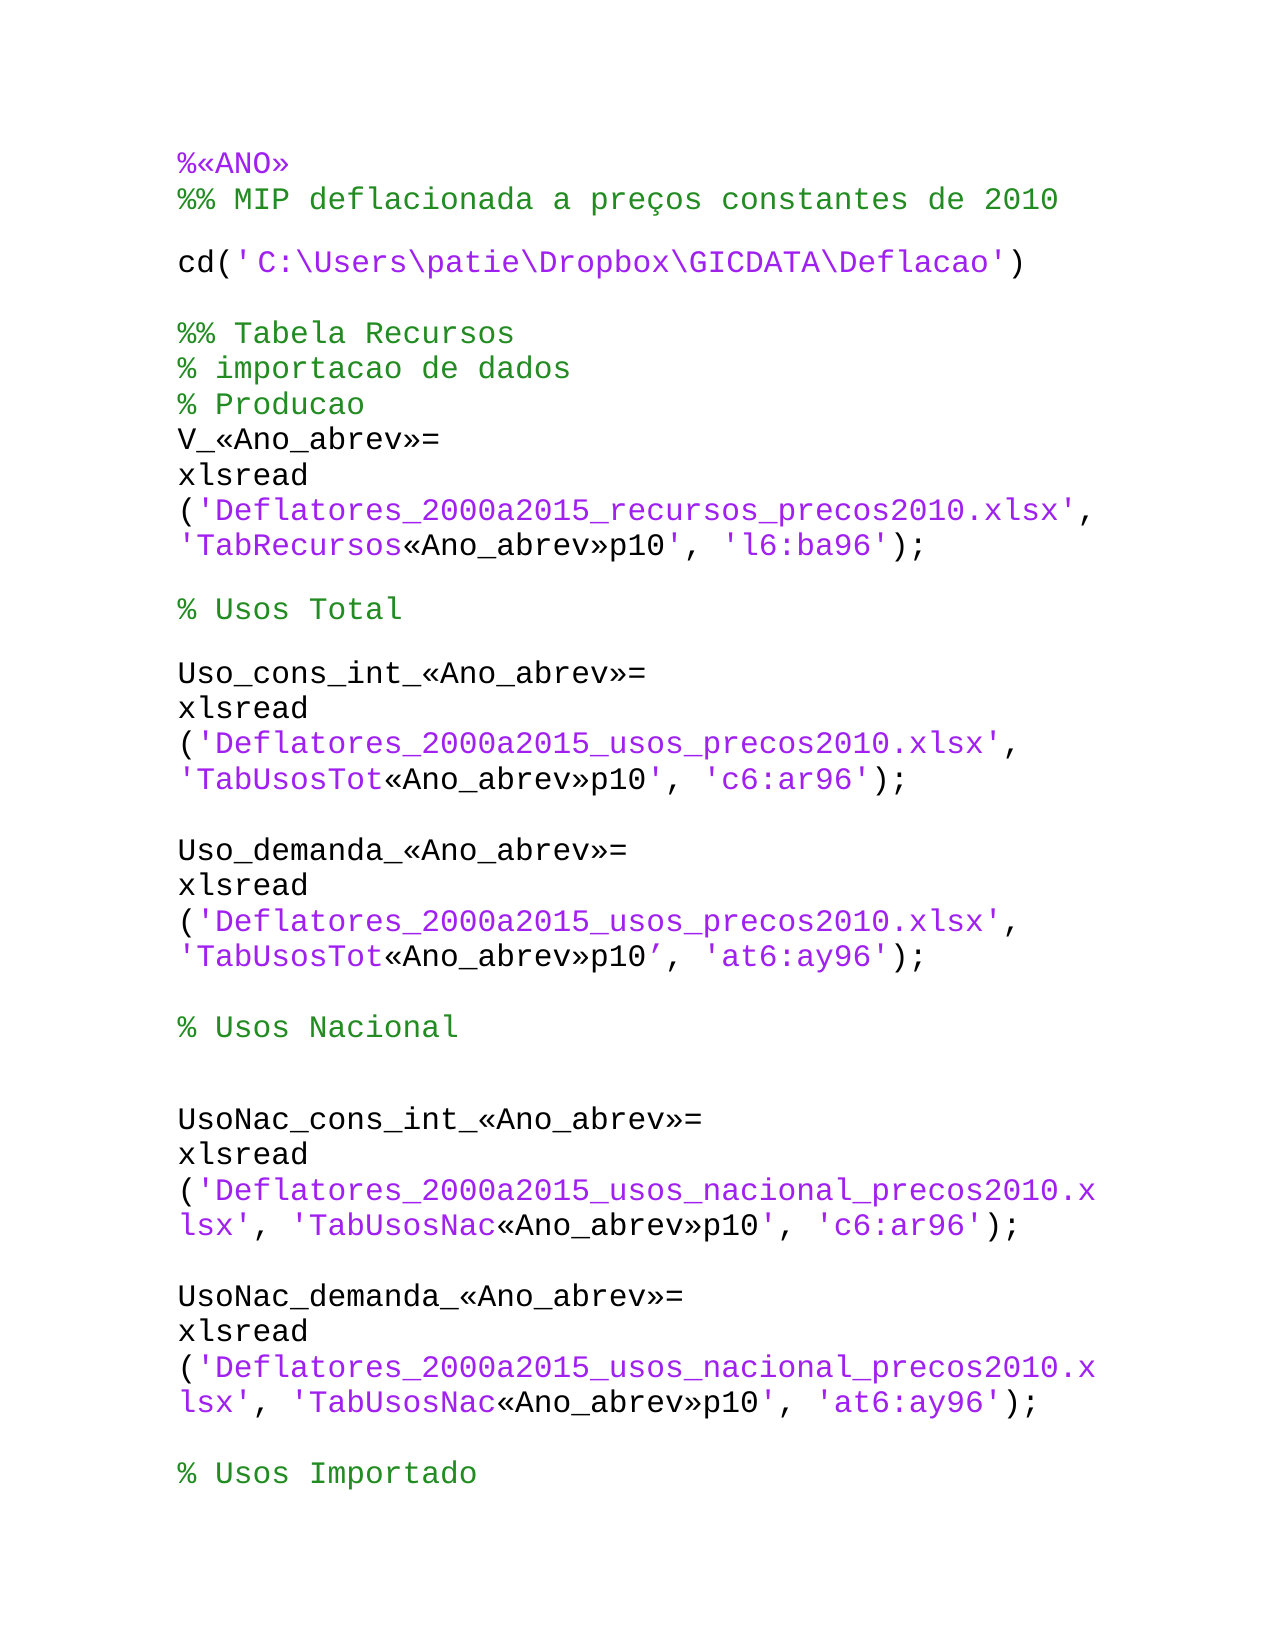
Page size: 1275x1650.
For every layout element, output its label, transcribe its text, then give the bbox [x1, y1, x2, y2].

text Uso_demanda_«Ano_abrev»= xlsread('Deflatores_2000a2015_usos_precos2010.xlsx', 'TabUsosTot«Ano_abrev»p10’, 'at6:ay96'); [177, 834, 1098, 976]
text % Usos Nacional [177, 1011, 1098, 1047]
text cd(' C:\Users\patie\Dropbox\GICDATA\Deflacao') [177, 246, 1098, 282]
text % importacao de dados [177, 353, 1098, 388]
text UsoNac_cons_int_«Ano_abrev»= xlsread('Deflatores_2000a2015_usos_nacional_precos2010.xlsx', 'TabUsosNac«Ano_abrev»p10', 'c6:ar96'); [177, 1103, 1098, 1245]
text % Usos Total [177, 593, 1098, 629]
text % Producao [177, 388, 1098, 423]
text Uso_cons_int_«Ano_abrev»= xlsread('Deflatores_2000a2015_usos_precos2010.xlsx', 'TabUsosTot«Ano_abrev»p10', 'c6:ar96'); [177, 657, 1098, 799]
text % Usos Importado [177, 1457, 1098, 1493]
text %% Tabela Recursos [177, 317, 1098, 353]
text %«ANO» [177, 148, 1098, 183]
text V_«Ano_abrev»= xlsread('Deflatores_2000a2015_recursos_precos2010.xlsx', 'TabRecursos«Ano_abrev»p10', 'l6:ba96'); [177, 423, 1098, 565]
text %% MIP deflacionada a preços constantes de 2010 [177, 183, 1098, 218]
text UsoNac_demanda_«Ano_abrev»= xlsread('Deflatores_2000a2015_usos_nacional_precos2010.xlsx', 'TabUsosNac«Ano_abrev»p10', 'at6:ay96'); [177, 1280, 1098, 1422]
